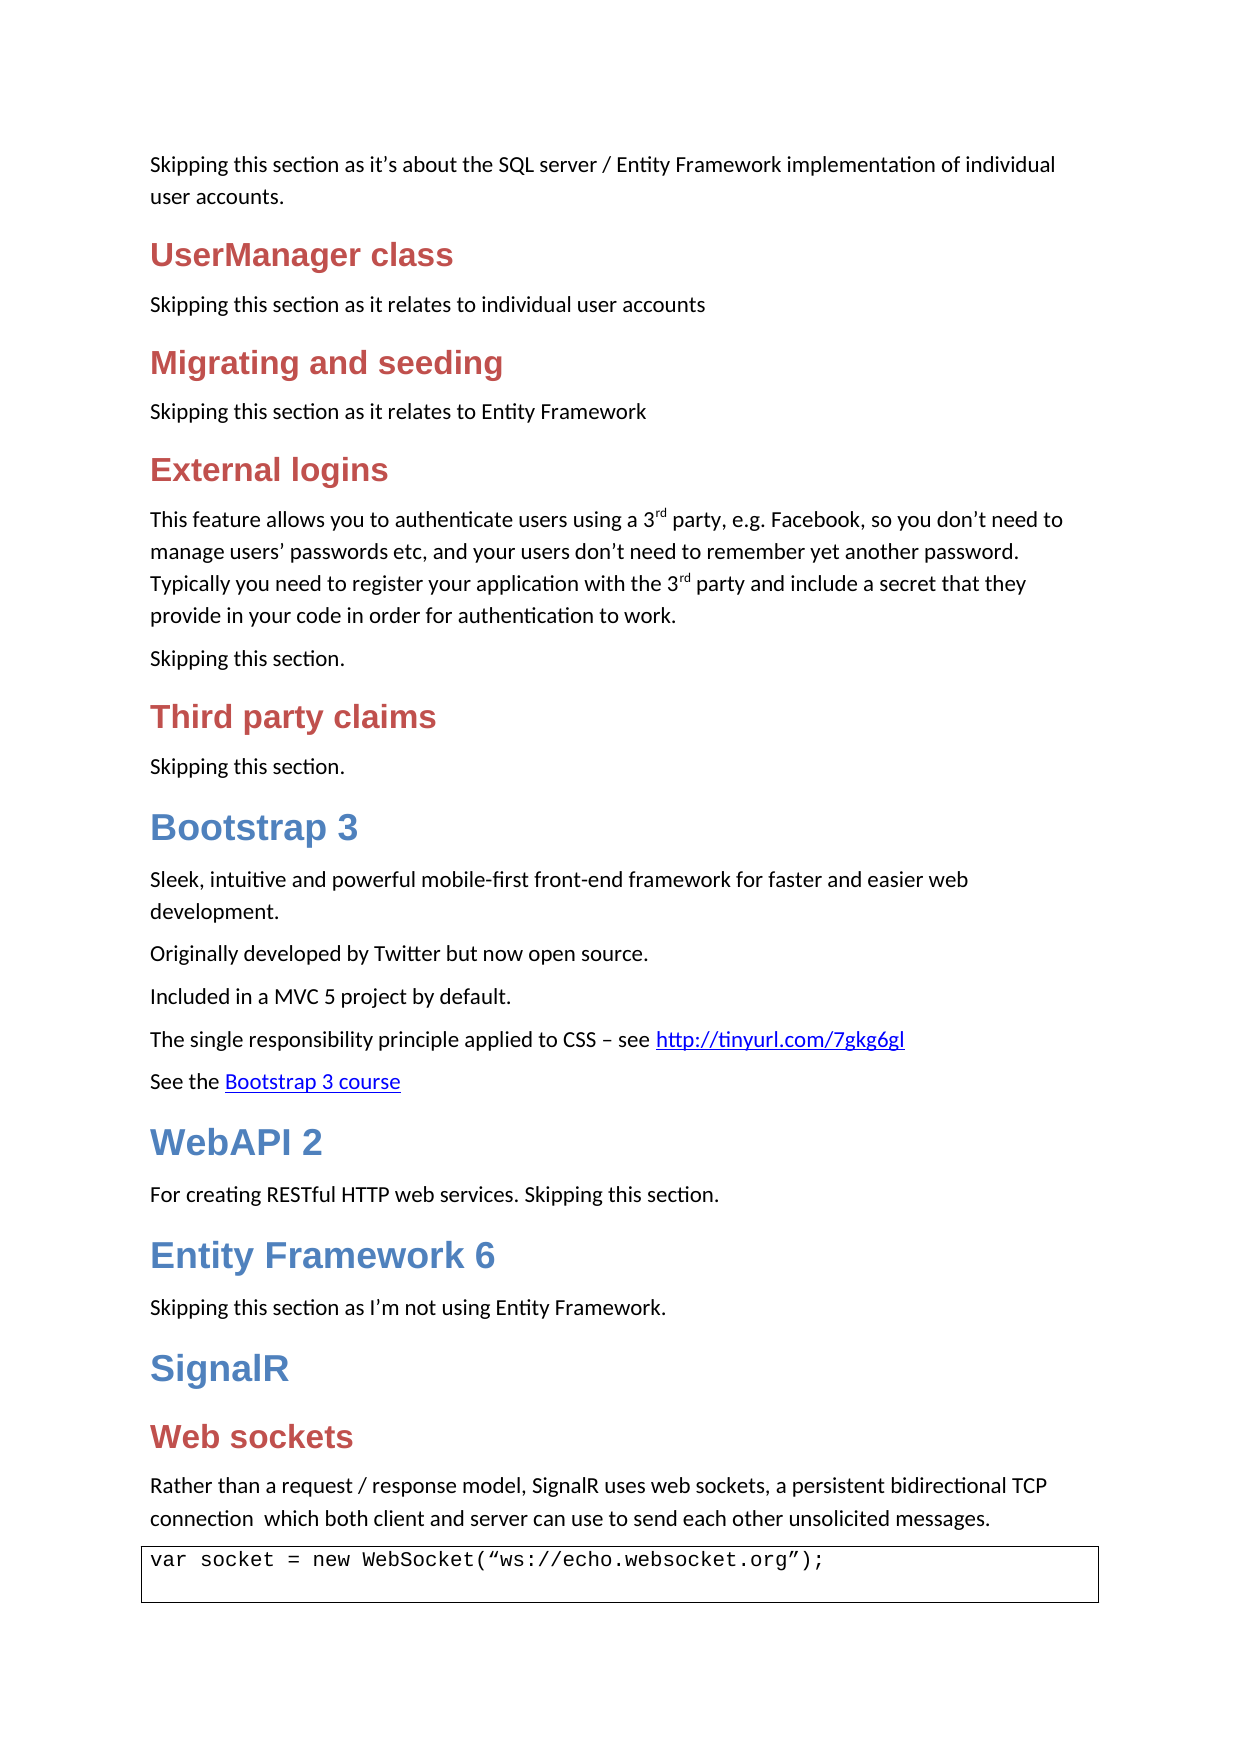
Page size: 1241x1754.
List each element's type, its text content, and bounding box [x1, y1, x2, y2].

subtitle SignalR [150, 1346, 1090, 1389]
text Rather than a request / response model, SignalR uses web sockets, a persistent bidirectional TCP connection which both client and server can use to send each other unsolicited messages. [150, 1471, 1090, 1532]
subtitle Migrating and seeding [150, 343, 1090, 381]
text Skipping this section as it’s about the SQL server / Entity Framework implementation of individual user accounts. [150, 150, 1090, 210]
text Originally developed by Twitter but now open source. [150, 939, 1090, 968]
text Skipping this section. [150, 644, 1090, 672]
subtitle Web sockets [150, 1417, 1090, 1455]
subtitle Bootstrap 3 [150, 805, 1090, 848]
text var socket = new WebSocket(“ws://echo.websocket.org”); [142, 1547, 1098, 1573]
subtitle UserManager class [150, 235, 1090, 274]
subtitle Third party claims [150, 697, 1090, 736]
text Skipping this section as it relates to individual user accounts [150, 290, 1090, 318]
text See the Bootstrap 3 course [150, 1067, 1090, 1095]
text Skipping this section. [150, 752, 1090, 780]
subtitle WebAPI 2 [150, 1120, 1090, 1163]
text Skipping this section as it relates to Entity Framework [150, 397, 1090, 425]
text This feature allows you to authenticate users using a 3rd party, e.g. Facebook, so you don’t need to manage users’ passwords etc, and your users don’t need to remember yet another password. Typically you need to register your application with the 3rd party and include a secret that they provide in your code in order for authentication to work. [150, 505, 1090, 629]
text Skipping this section as I’m not using Entity Framework. [150, 1293, 1090, 1321]
text For creating RESTful HTTP web services. Skipping this section. [150, 1180, 1090, 1208]
text Included in a MVC 5 project by default. [150, 982, 1090, 1010]
text Sleek, intuitive and powerful mobile-first front-end framework for faster and easier web development. [150, 865, 1090, 925]
subtitle External logins [150, 450, 1090, 489]
subtitle Entity Framework 6 [150, 1233, 1090, 1277]
text The single responsibility principle applied to CSS – see http://tinyurl.com/7gkg6gl [150, 1025, 1090, 1053]
